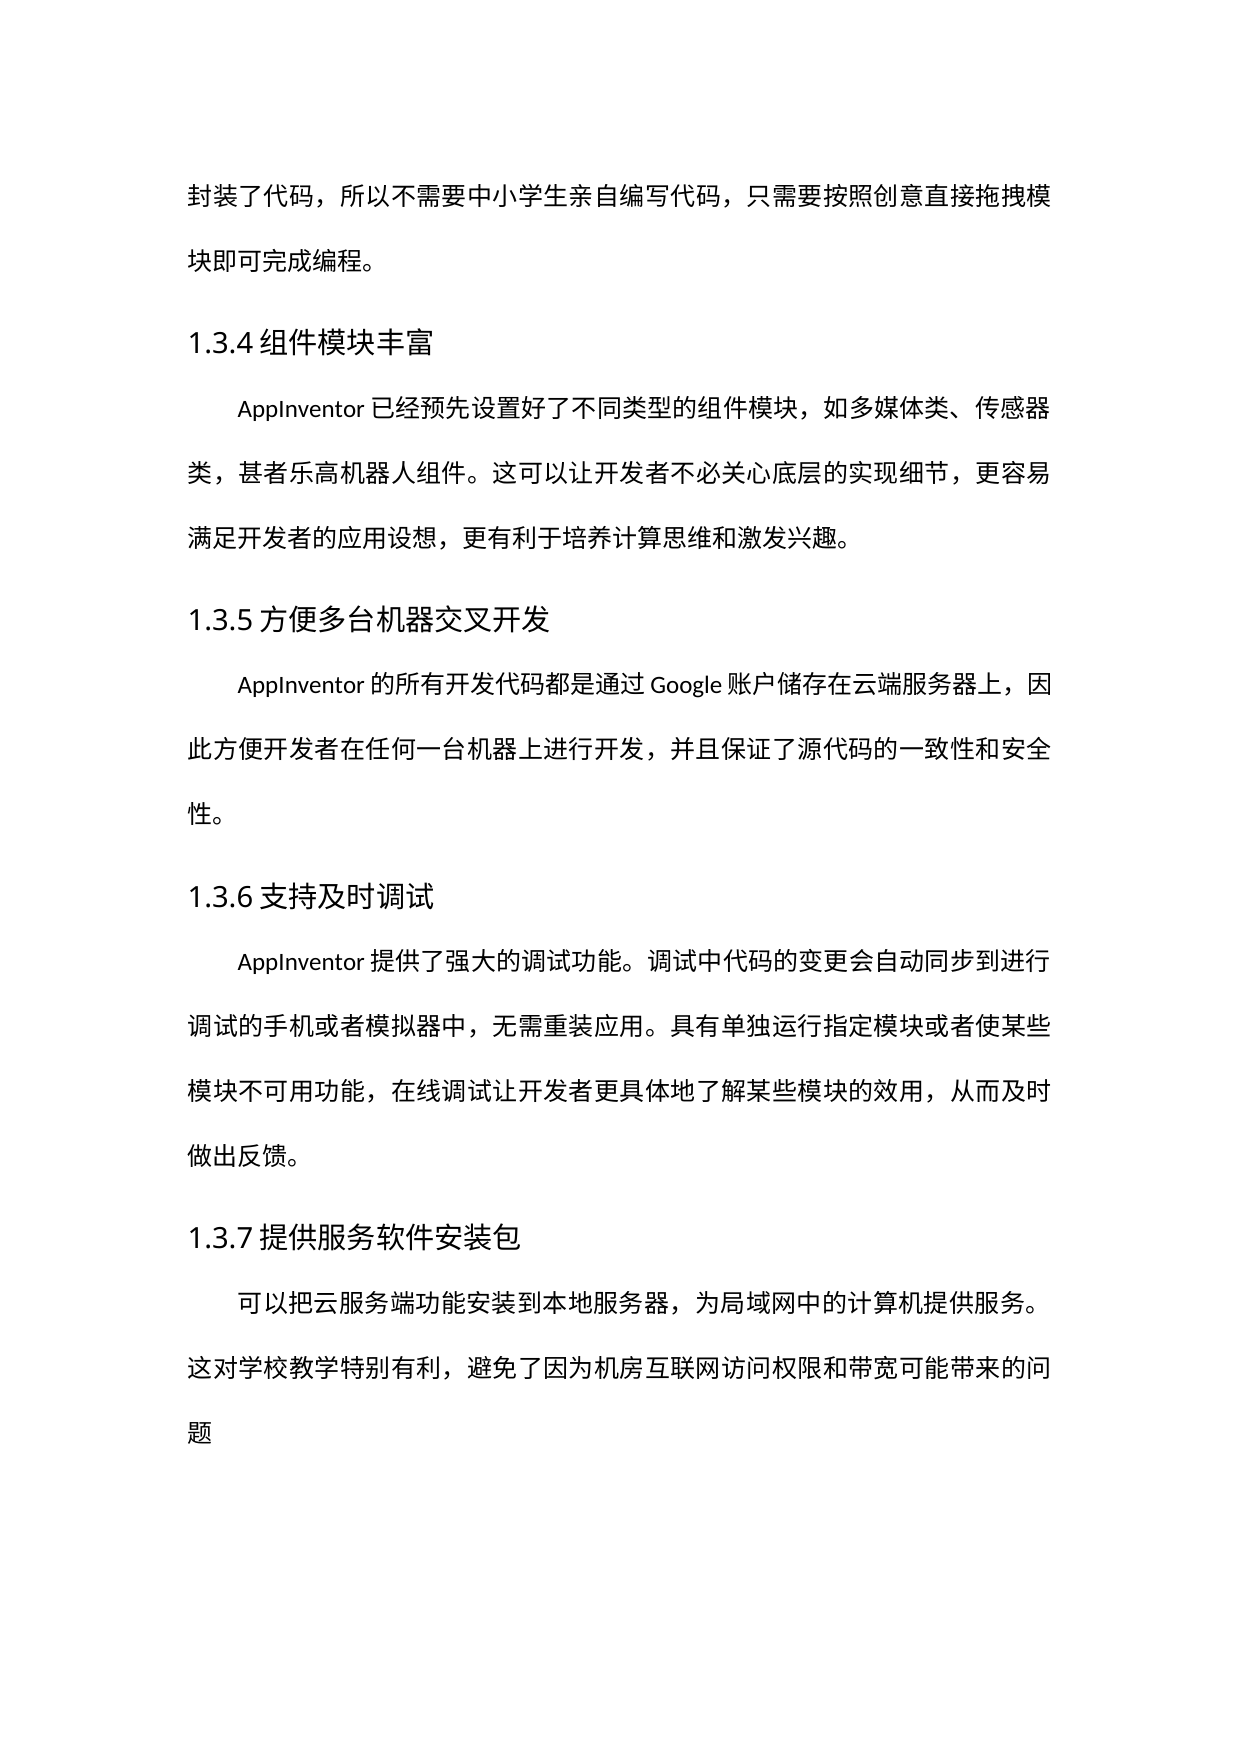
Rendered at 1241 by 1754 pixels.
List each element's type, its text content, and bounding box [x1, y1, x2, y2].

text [187, 162, 1053, 292]
text AppInventor已经预先设置好了不同类型的组件模块，如多媒体类、传感器类，甚者乐高机器人组件。这可以让开发者不必关心底层的实现细节，更容易满足开发者的应用设想，更有利于培养计算思维和激发兴趣。 [187, 374, 1053, 569]
text AppInventor的所有开发代码都是通过Google账户储存在云端服务器上，因此方便开发者在任何一台机器上进行开发，并且保证了源代码的一致性和安全性。 [187, 650, 1053, 845]
subtitle 1.3.6支持及时调试 [187, 862, 1053, 927]
text AppInventor提供了强大的调试功能。调试中代码的变更会自动同步到进行调试的手机或者模拟器中，无需重装应用。具有单独运行指定模块或者使某些模块不可用功能，在线调试让开发者更具体地了解某些模块的效用，从而及时做出反馈。 [187, 927, 1053, 1187]
subtitle 1.3.7提供服务软件安装包 [187, 1204, 1053, 1269]
subtitle 1.3.5方便多台机器交叉开发 [187, 585, 1053, 650]
text 可以把云服务端功能安装到本地服务器，为局域网中的计算机提供服务。这对学校教学特别有利，避免了因为机房互联网访问权限和带宽可能带来的问题 [187, 1269, 1053, 1464]
subtitle 1.3.4组件模块丰富 [187, 309, 1053, 374]
